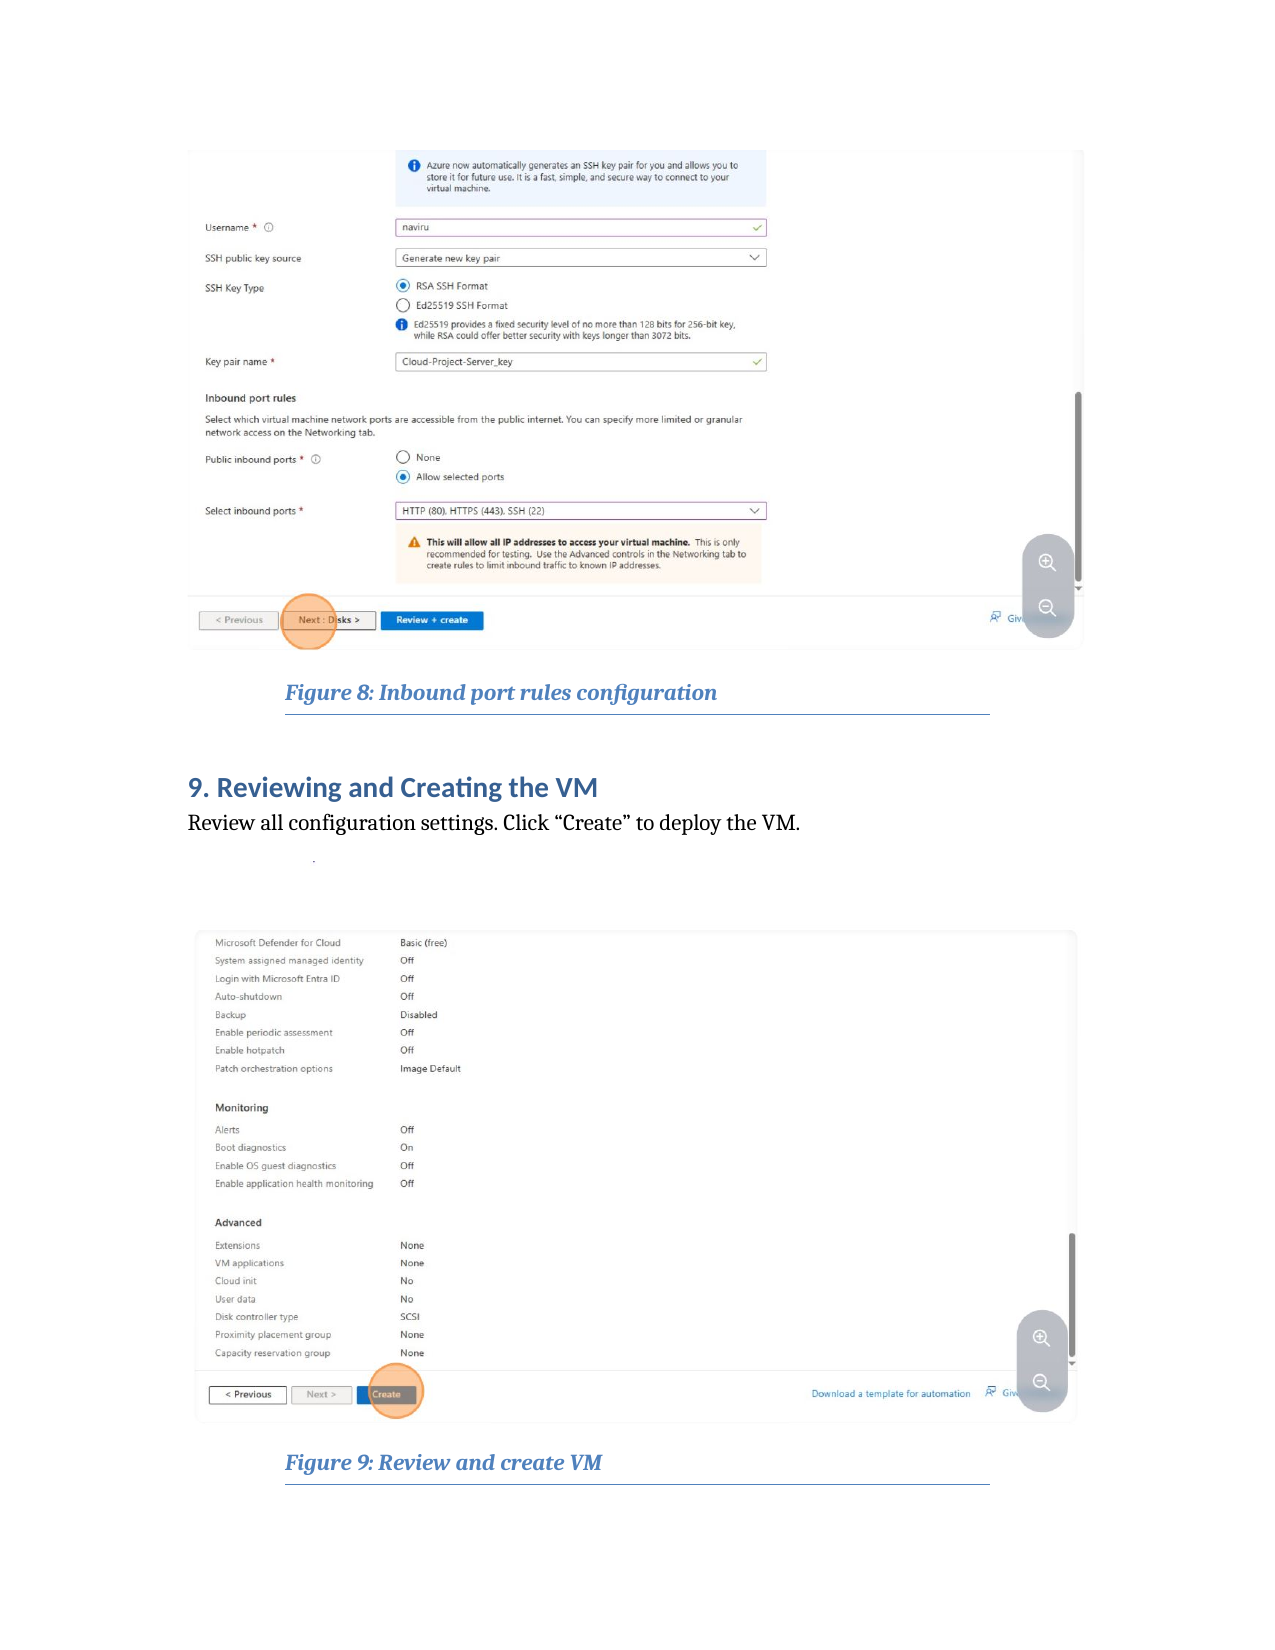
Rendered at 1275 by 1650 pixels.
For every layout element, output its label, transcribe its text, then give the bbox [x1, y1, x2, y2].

picture [187, 861, 1086, 1425]
picture [187, 150, 1086, 655]
text Figure 9: Review and create VM [285, 1450, 990, 1484]
text Figure 8: Inbound port rules configuration [285, 679, 990, 714]
text Review all configuration settings. Click “Create” to deploy the VM. [187, 810, 1087, 836]
subtitle 9. Reviewing and Creating the VM [187, 769, 1087, 804]
